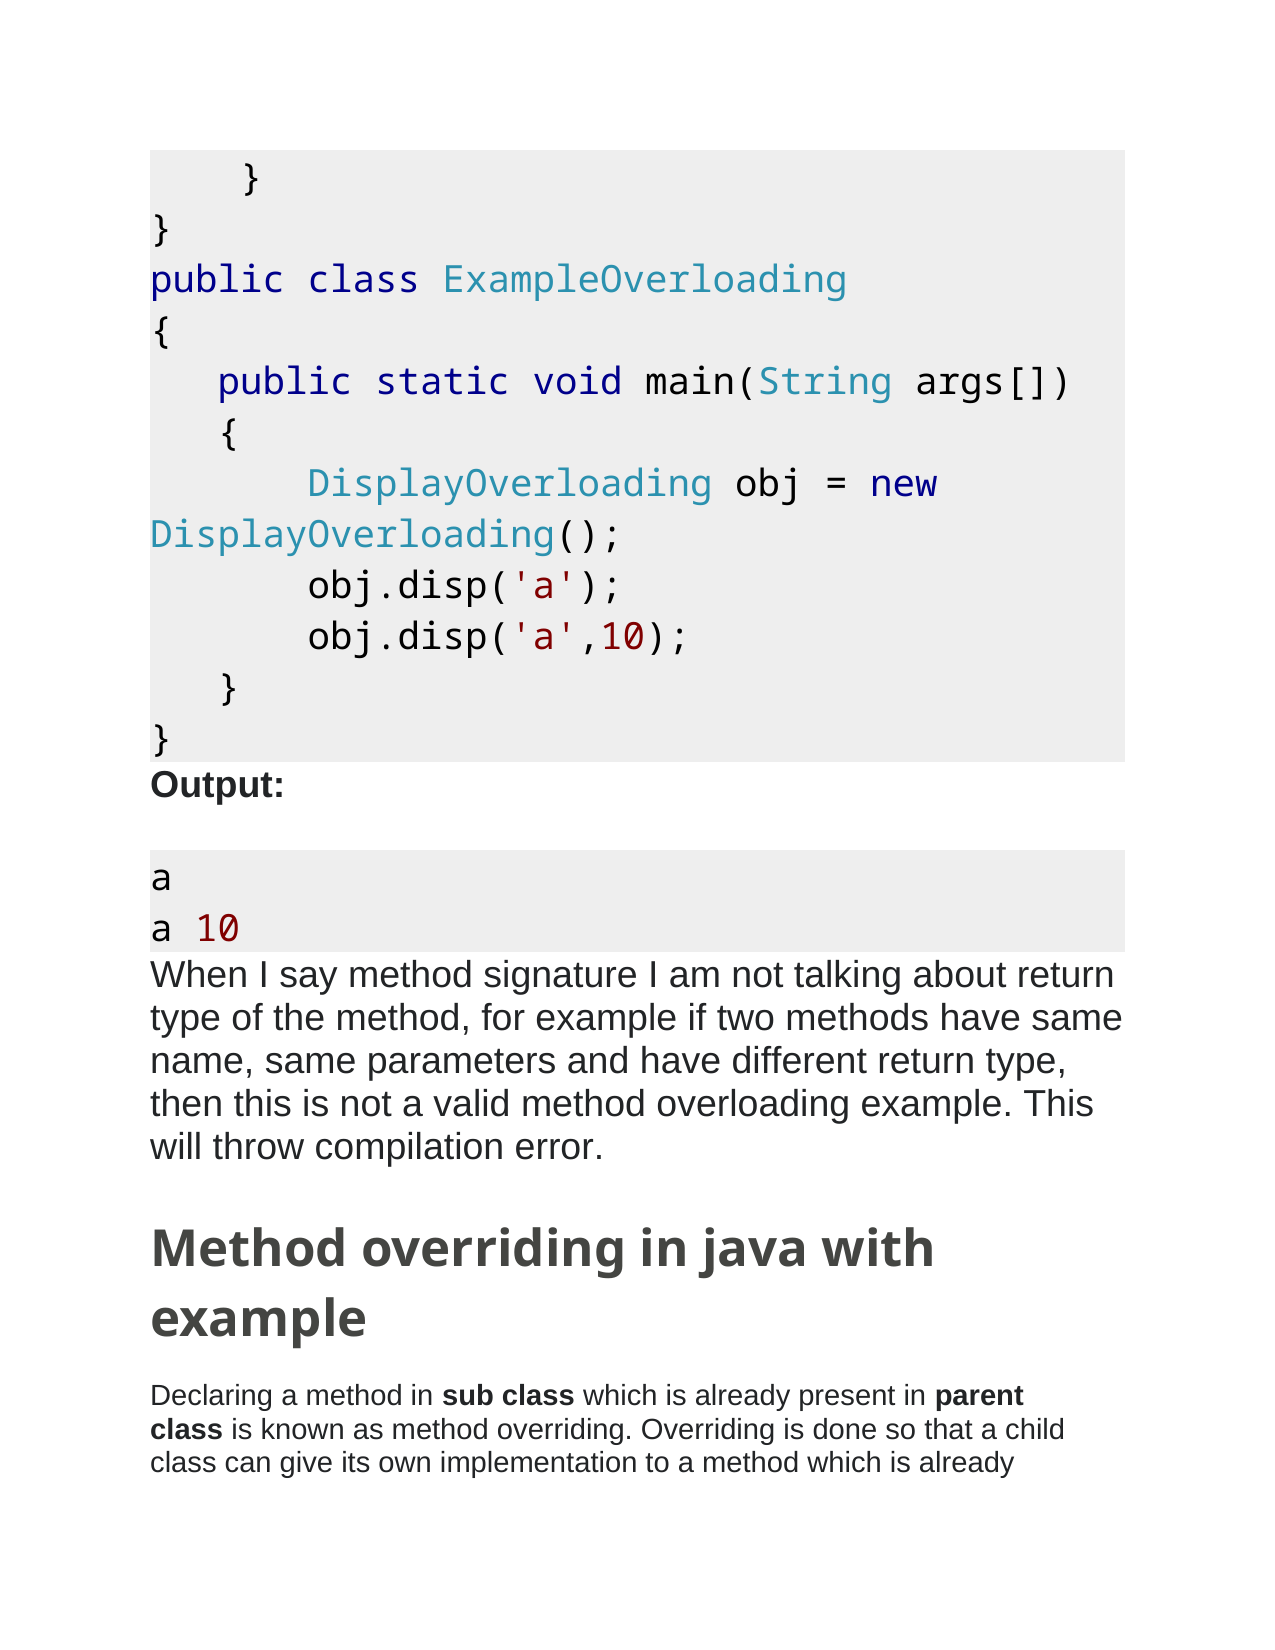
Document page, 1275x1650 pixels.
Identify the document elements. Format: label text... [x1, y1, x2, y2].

text public static void main(String args[]) [150, 354, 1125, 405]
text Method overriding in java with example [150, 1212, 1125, 1351]
text When I say method signature I am not talking about return type of the method, for example if two methods have same name, same parameters and have different return type, then this is not a valid method overloading example. This will throw compilation error. [150, 952, 1125, 1168]
text } [150, 150, 1125, 201]
text } [150, 201, 1125, 252]
text obj.disp('a'); [150, 558, 1125, 609]
text a [150, 850, 1125, 901]
text Output: [150, 762, 1125, 806]
text } [150, 660, 1125, 711]
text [150, 1378, 1125, 1479]
text } [150, 711, 1125, 762]
text obj.disp('a',10); [150, 609, 1125, 660]
text { [150, 405, 1125, 456]
text a 10 [150, 901, 1125, 952]
text { [150, 303, 1125, 354]
text public class ExampleOverloading [150, 252, 1125, 303]
text DisplayOverloading obj = new DisplayOverloading(); [150, 456, 1125, 558]
